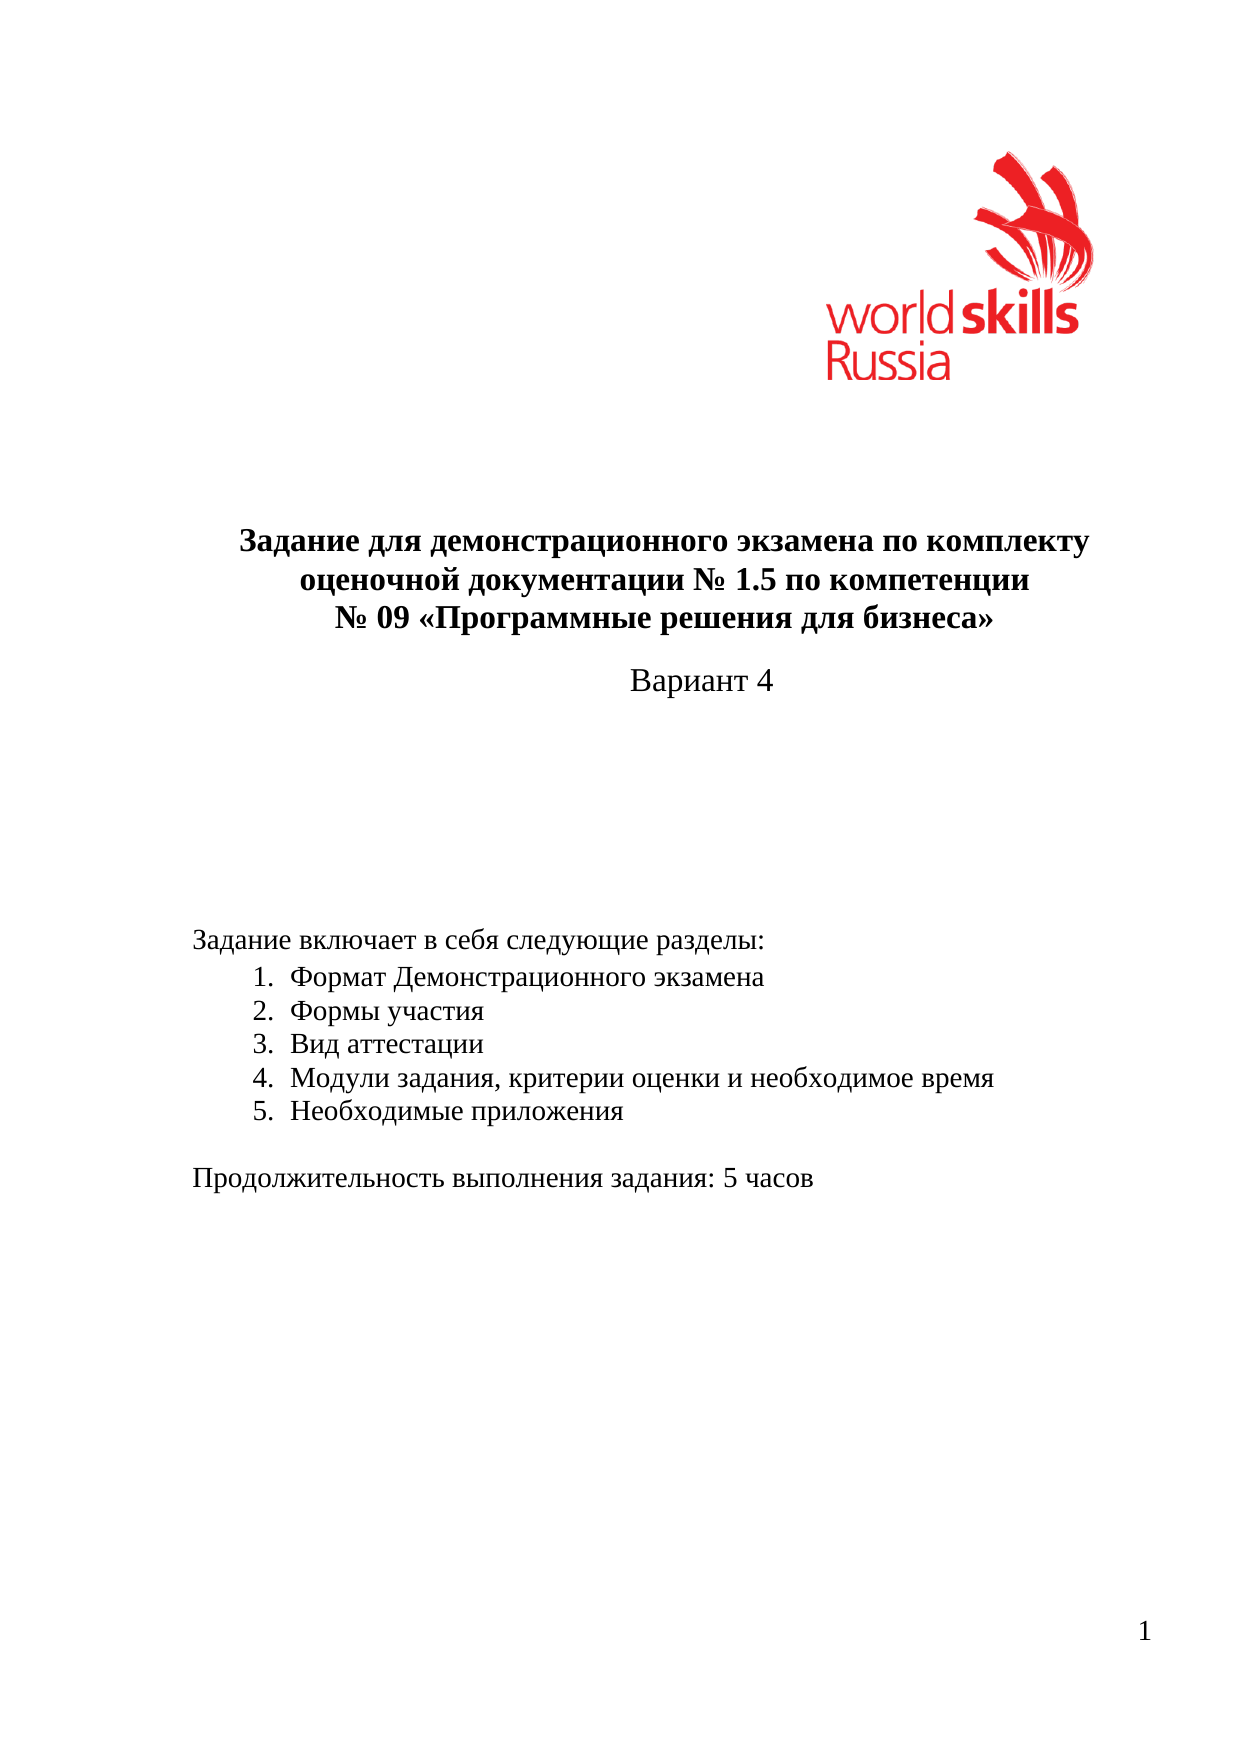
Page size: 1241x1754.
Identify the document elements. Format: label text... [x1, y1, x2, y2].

picture [826, 151, 1139, 380]
list Формы участия [252, 993, 1152, 1026]
list Формат Демонстрационного экзамена [252, 959, 1152, 993]
list Модули задания, критерии оценки и необходимое время [252, 1060, 1152, 1093]
subtitle Задание для демонстрационного экзамена по комплекту оценочной документации № 1.5 по компетенции № 09 «Программные решения для бизнеса» [177, 521, 1152, 636]
list Необходимые приложения [252, 1093, 1152, 1127]
list Вид аттестации [252, 1026, 1152, 1060]
text Продолжительность выполнения задания: 5 часов [192, 1161, 1152, 1194]
text Вариант 4 [177, 661, 1152, 699]
text Задание включает в себя следующие разделы: [192, 922, 1152, 955]
